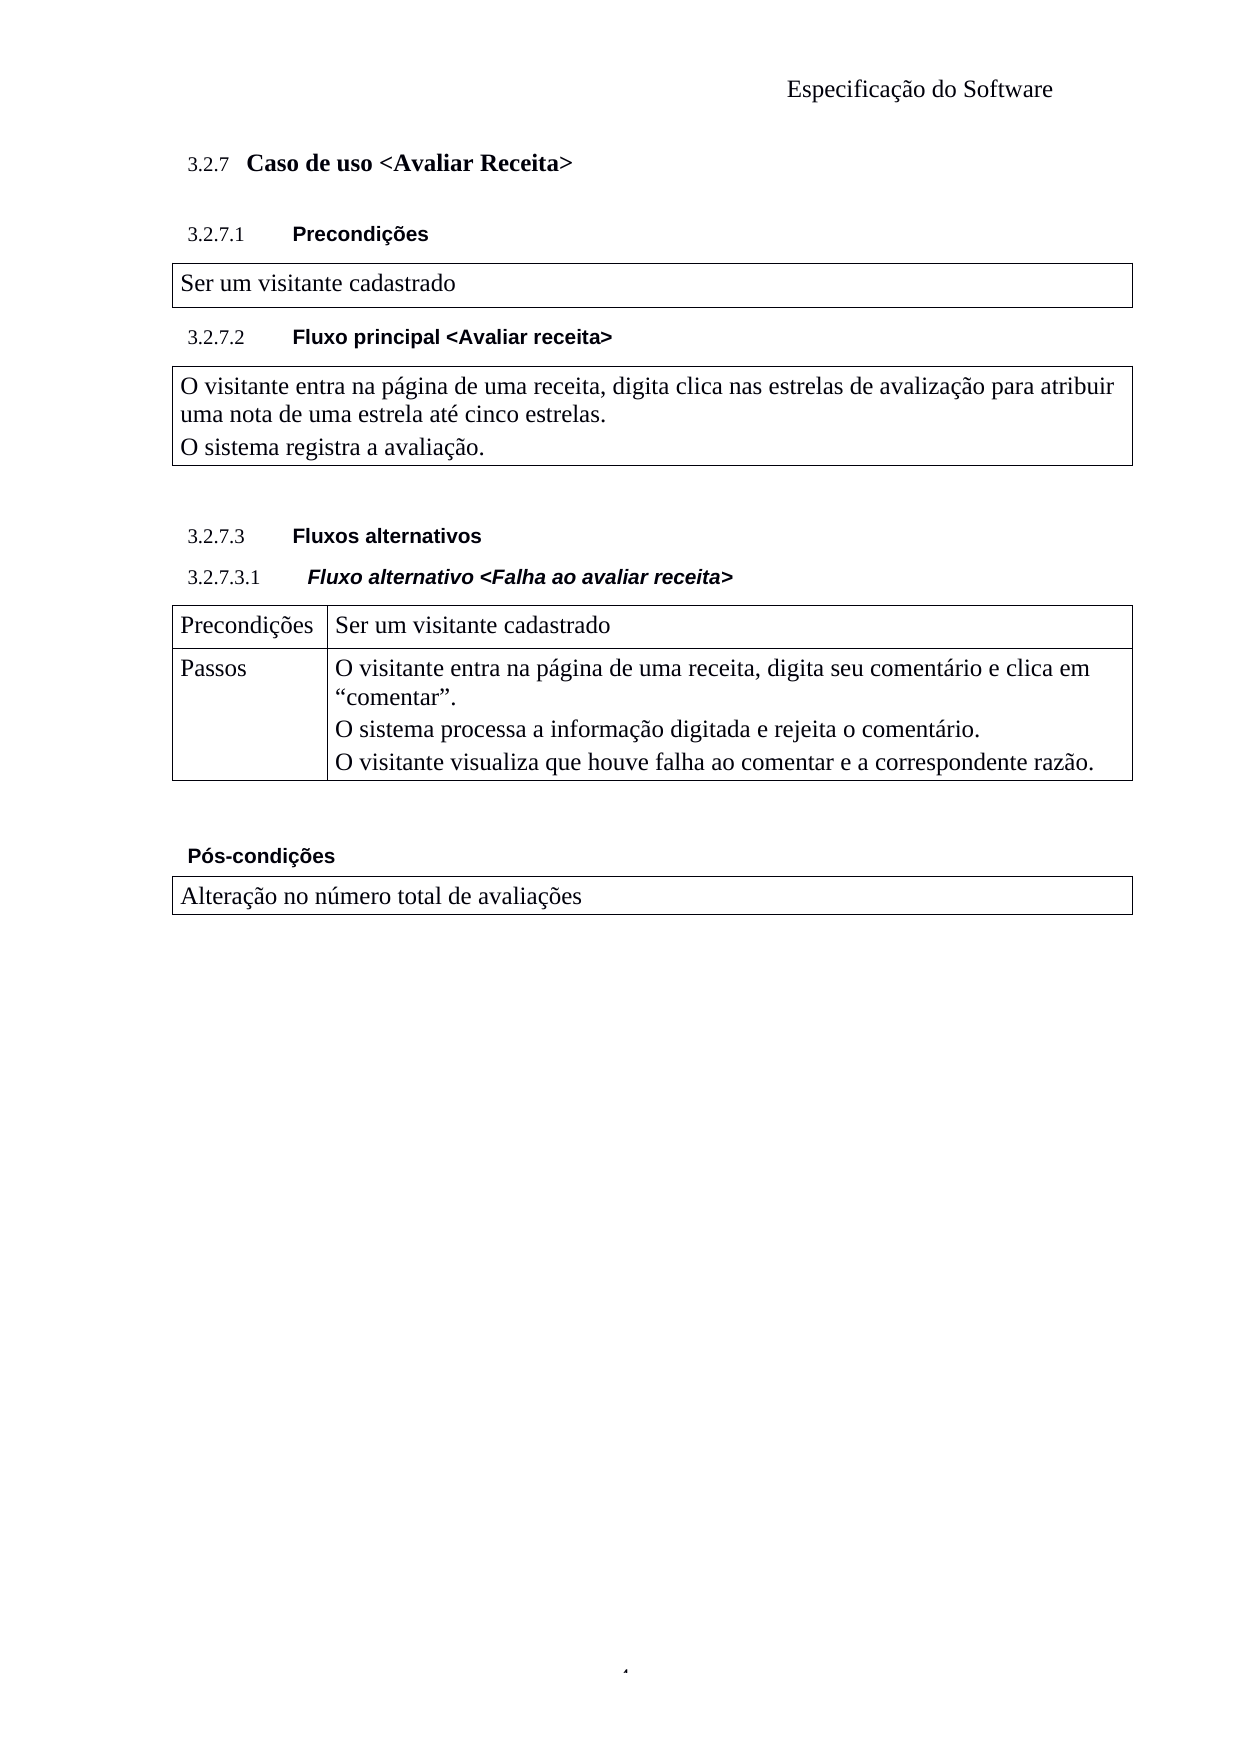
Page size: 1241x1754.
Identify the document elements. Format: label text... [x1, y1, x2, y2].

table_header Ser um visitante cadastrado [173, 264, 1132, 307]
subtitle Fluxos alternativos [187, 524, 1053, 548]
subtitle Fluxo principal <Avaliar receita> [187, 325, 1053, 349]
subtitle Pós-condições [187, 843, 1053, 867]
table_header Alteração no número total de avaliações [173, 877, 1132, 914]
subtitle Fluxo alternativo <Falha ao avaliar receita> [187, 564, 1053, 589]
table_cell Passos [173, 649, 327, 780]
subtitle Precondições [187, 222, 1053, 246]
table_header Ser um visitante cadastrado [328, 606, 1132, 648]
subtitle Caso de uso <Avaliar Receita> [187, 148, 1053, 205]
table_cell O visitante entra na página de uma receita, digita seu comentário e clica em “comentar”. O sistema processa a informação digitada e rejeita o comentário. O visitante visualiza que houve falha ao comentar e a correspondente razão. [328, 649, 1132, 780]
table_header O visitante entra na página de uma receita, digita clica nas estrelas de avalização para atribuir uma nota de uma estrela até cinco estrelas. O sistema registra a avaliação. [173, 367, 1132, 465]
table_header Precondições [173, 606, 327, 648]
